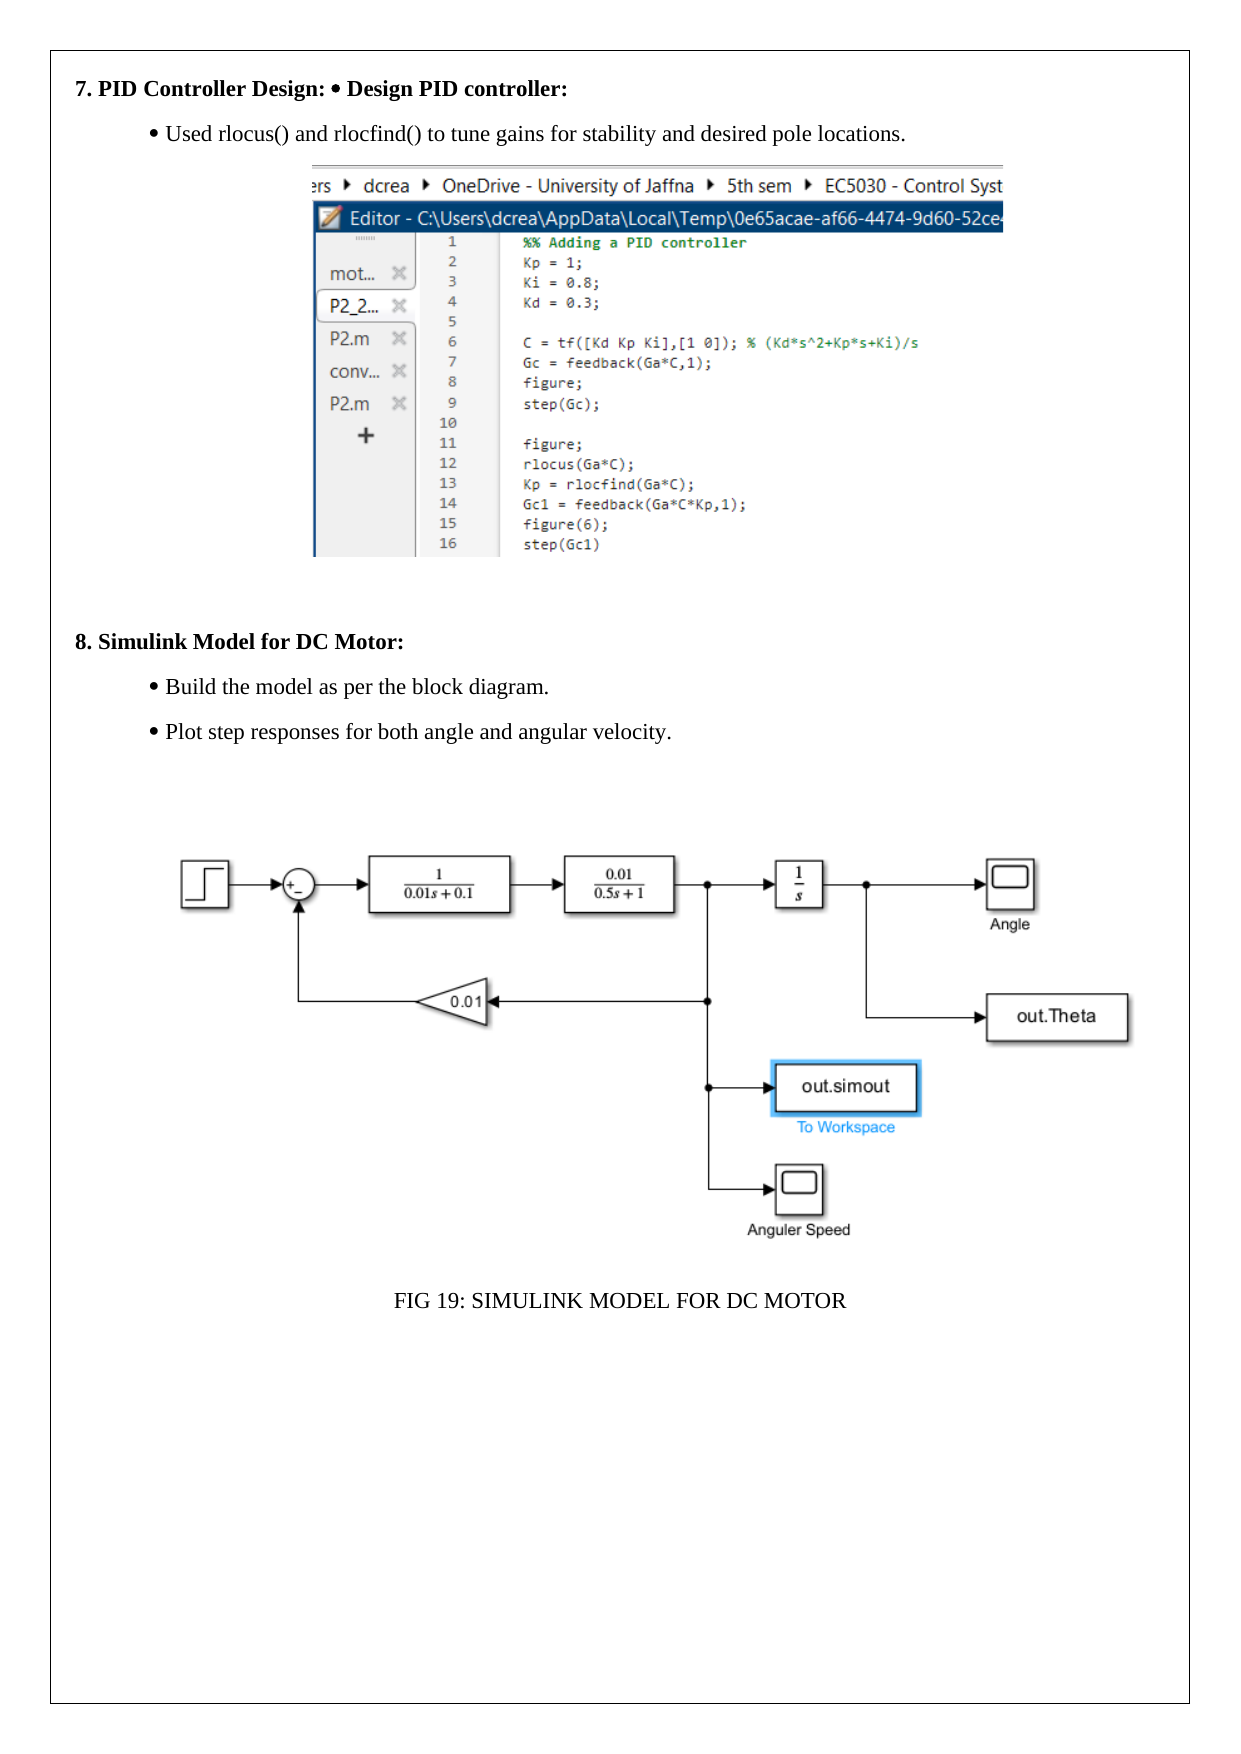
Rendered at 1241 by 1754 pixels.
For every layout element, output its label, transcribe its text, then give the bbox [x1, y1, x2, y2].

text Used rlocus() and rlocfind() to tune gains for stability and desired pole locations. [75, 120, 1165, 146]
text 8. Simulink Model for DC Motor: [75, 628, 1165, 654]
text Plot step responses for both angle and angular velocity. [75, 718, 1165, 745]
picture [312, 165, 1004, 557]
picture [169, 808, 1146, 1269]
text 7. PID Controller Design: Design PID controller: [75, 75, 1165, 101]
text Build the model as per the block diagram. [75, 673, 1165, 699]
text FIG 19: SIMULINK MODEL FOR DC MOTOR [75, 1287, 1165, 1314]
